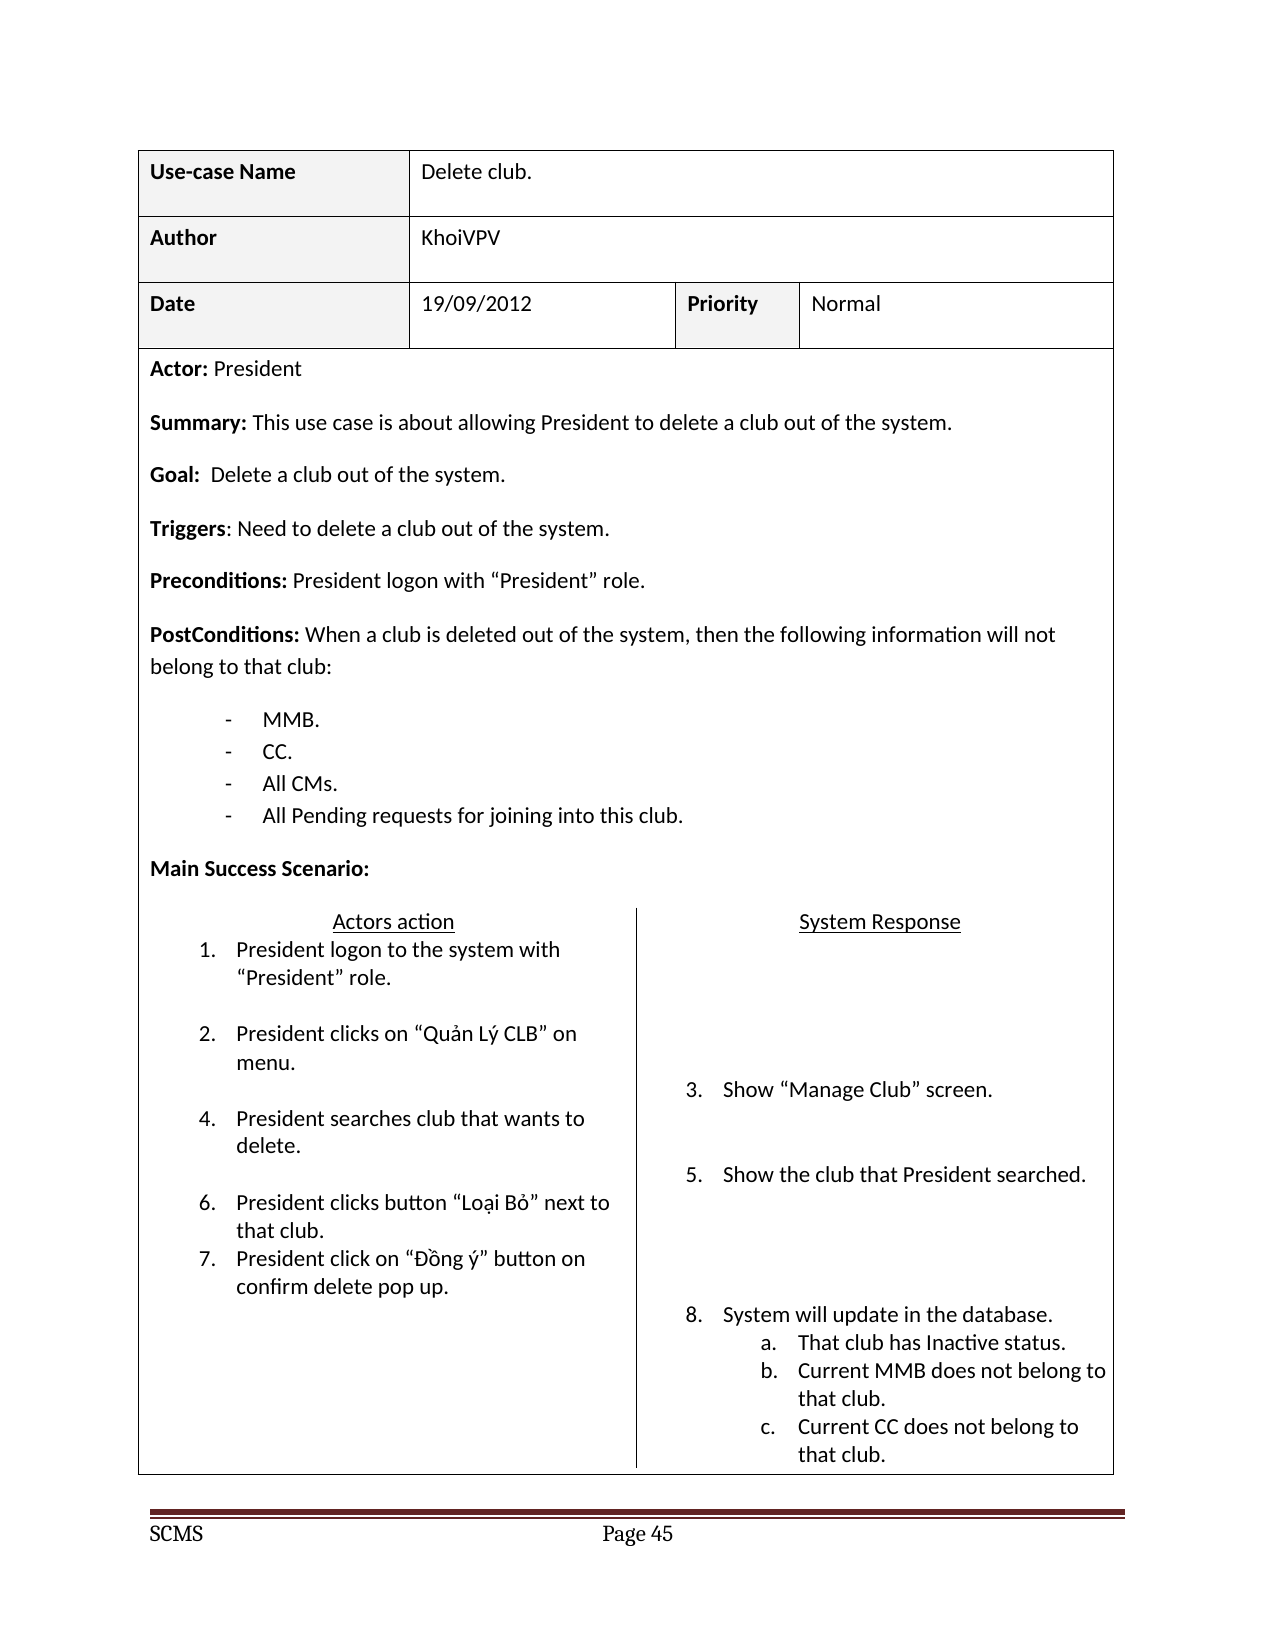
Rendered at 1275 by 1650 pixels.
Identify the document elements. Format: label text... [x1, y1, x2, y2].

table_cell Date [139, 283, 409, 347]
table_cell KhoiVPV [410, 217, 1113, 282]
table_cell Normal [800, 283, 1113, 347]
table_cell Delete club. [410, 151, 1113, 216]
table_cell Author [139, 217, 409, 282]
table_cell 19/09/2012 [410, 283, 675, 347]
table_cell Priority [676, 283, 799, 347]
table_cell Use-case Name [139, 151, 409, 216]
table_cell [139, 349, 1113, 1474]
